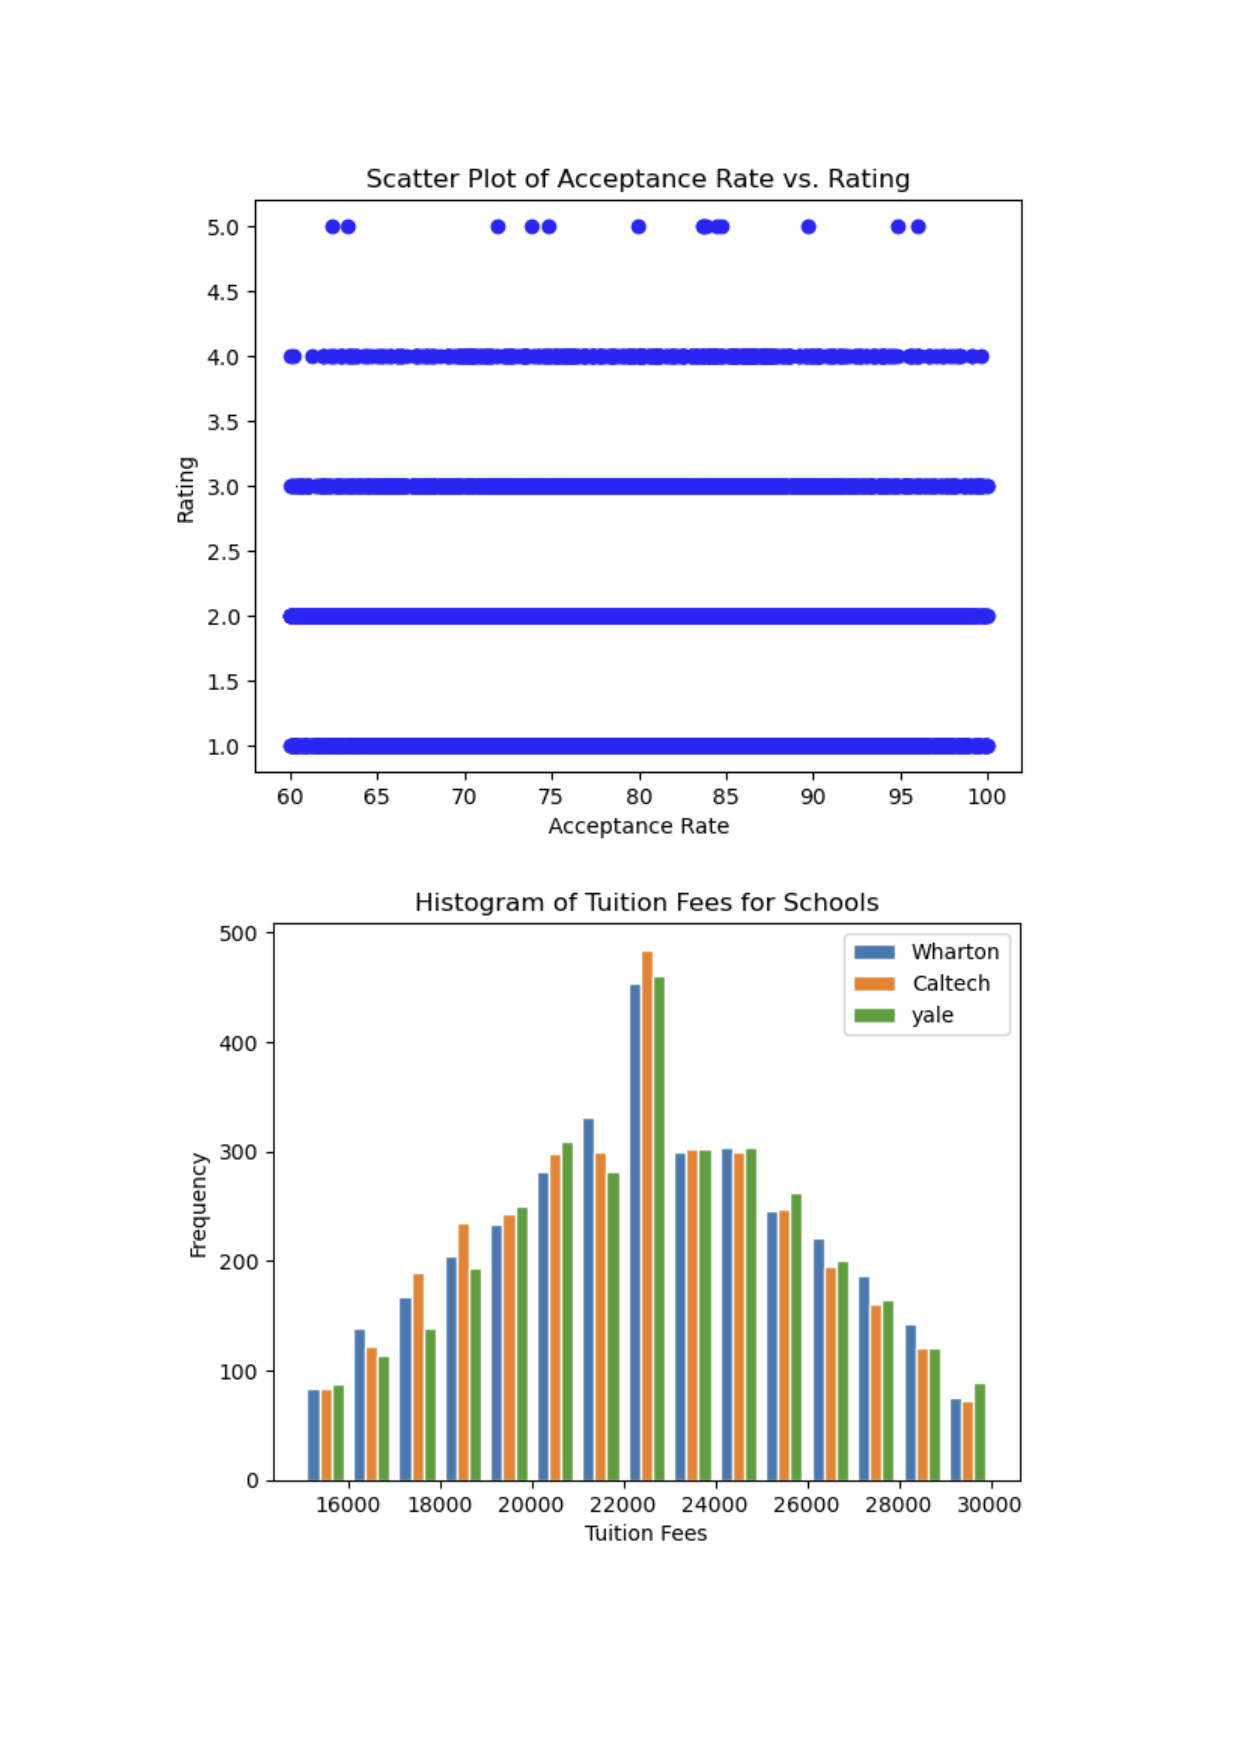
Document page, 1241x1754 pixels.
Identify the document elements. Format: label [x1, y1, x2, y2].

picture [150, 150, 1091, 857]
picture [150, 875, 1091, 1559]
